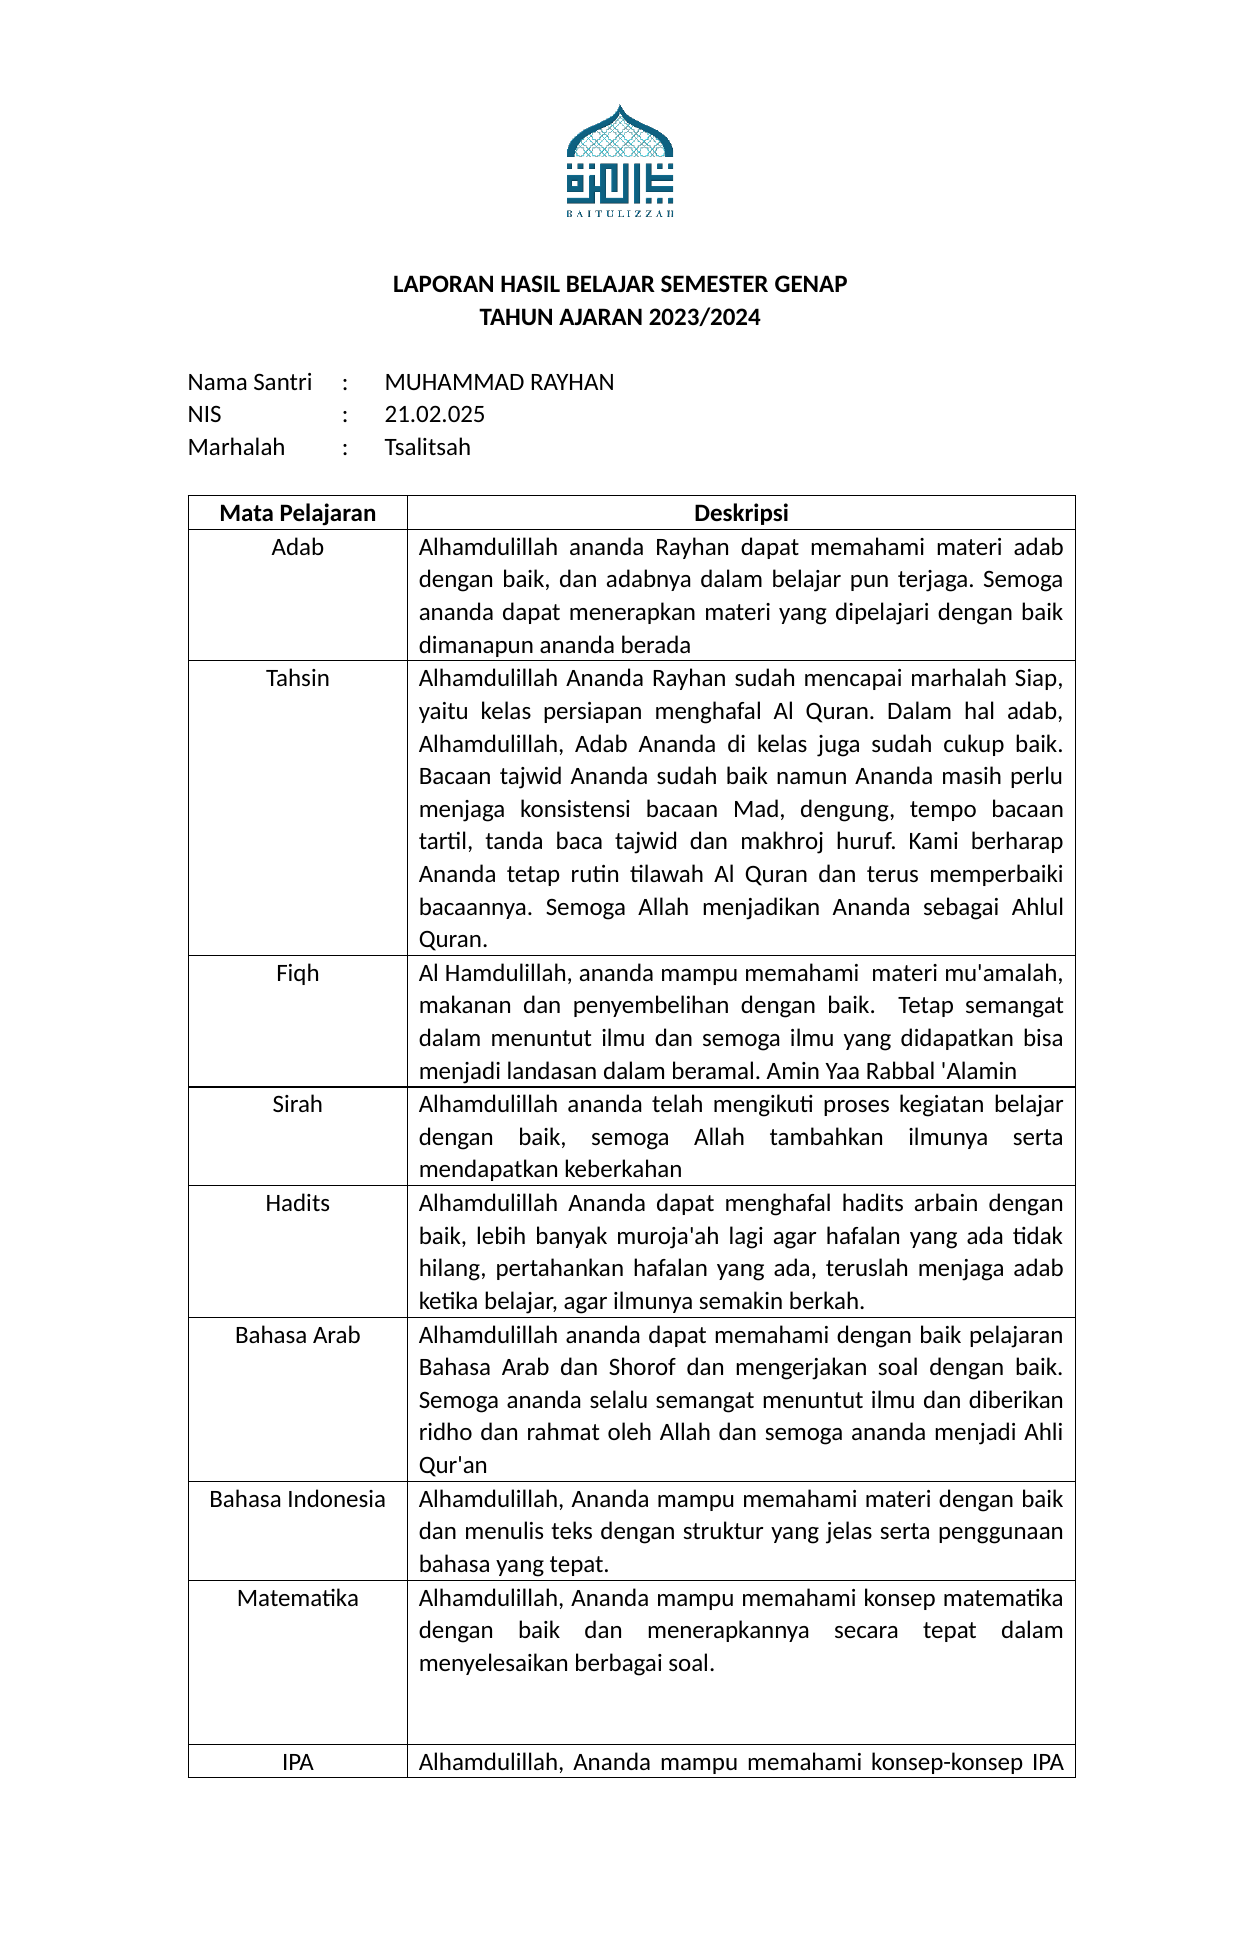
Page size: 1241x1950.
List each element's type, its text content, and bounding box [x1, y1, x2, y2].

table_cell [408, 1745, 1075, 1777]
table_cell Fiqh [189, 956, 407, 1086]
text LAPORAN HASIL BELAJAR SEMESTER GENAP [187, 267, 1053, 300]
table_cell Alhamdulillah ananda Rayhan dapat memahami materi adab dengan baik, dan adabnya dalam belajar pun terjaga. Semoga ananda dapat menerapkan materi yang dipelajari dengan baik dimanapun ananda berada [408, 530, 1075, 660]
table_header Mata Pelajaran [189, 496, 407, 529]
table_cell Alhamdulillah, Ananda mampu memahami materi dengan baik dan menulis teks dengan struktur yang jelas serta penggunaan bahasa yang tepat. [408, 1482, 1075, 1579]
table_cell Bahasa Indonesia [189, 1482, 407, 1579]
table_header Deskripsi [408, 496, 1075, 529]
table_cell Adab [189, 530, 407, 660]
text Nama Santri : MUHAMMAD RAYHAN [187, 365, 1053, 397]
text TAHUN AJARAN 2023/2024 [187, 300, 1053, 332]
table_cell Matematika [189, 1581, 407, 1744]
table_cell Alhamdulillah ananda dapat memahami dengan baik pelajaran Bahasa Arab dan Shorof dan mengerjakan soal dengan baik. Semoga ananda selalu semangat menuntut ilmu dan diberikan ridho dan rahmat oleh Allah dan semoga ananda menjadi Ahli Qur'an [408, 1318, 1075, 1481]
table_cell Alhamdulillah Ananda dapat menghafal hadits arbain dengan baik, lebih banyak muroja'ah lagi agar hafalan yang ada tidak hilang, pertahankan hafalan yang ada, teruslah menjaga adab ketika belajar, agar ilmunya semakin berkah. [408, 1186, 1075, 1317]
table_cell Bahasa Arab [189, 1318, 407, 1481]
table_cell Tahsin [189, 661, 407, 955]
table_cell Sirah [189, 1088, 407, 1185]
picture [567, 104, 674, 217]
table_cell Alhamdulillah ananda telah mengikuti proses kegiatan belajar dengan baik, semoga Allah tambahkan ilmunya serta mendapatkan keberkahan [408, 1088, 1075, 1185]
table_cell Alhamdulillah, Ananda mampu memahami konsep matematika dengan baik dan menerapkannya secara tepat dalam menyelesaikan berbagai soal. [408, 1581, 1075, 1744]
table_cell IPA [189, 1745, 407, 1777]
table_cell Al Hamdulillah, ananda mampu memahami materi mu'amalah, makanan dan penyembelihan dengan baik. Tetap semangat dalam menuntut ilmu dan semoga ilmu yang didapatkan bisa menjadi landasan dalam beramal. Amin Yaa Rabbal 'Alamin [408, 956, 1075, 1086]
table_cell Hadits [189, 1186, 407, 1317]
text NIS : 21.02.025 [187, 397, 1053, 430]
text Marhalah : Tsalitsah [187, 430, 1053, 463]
table_cell Alhamdulillah Ananda Rayhan sudah mencapai marhalah Siap, yaitu kelas persiapan menghafal Al Quran. Dalam hal adab, Alhamdulillah, Adab Ananda di kelas juga sudah cukup baik. Bacaan tajwid Ananda sudah baik namun Ananda masih perlu menjaga konsistensi bacaan Mad, dengung, tempo bacaan tartil, tanda baca tajwid dan makhroj huruf. Kami berharap Ananda tetap rutin tilawah Al Quran dan terus memperbaiki bacaannya. Semoga Allah menjadikan Ananda sebagai Ahlul Quran. [408, 661, 1075, 955]
